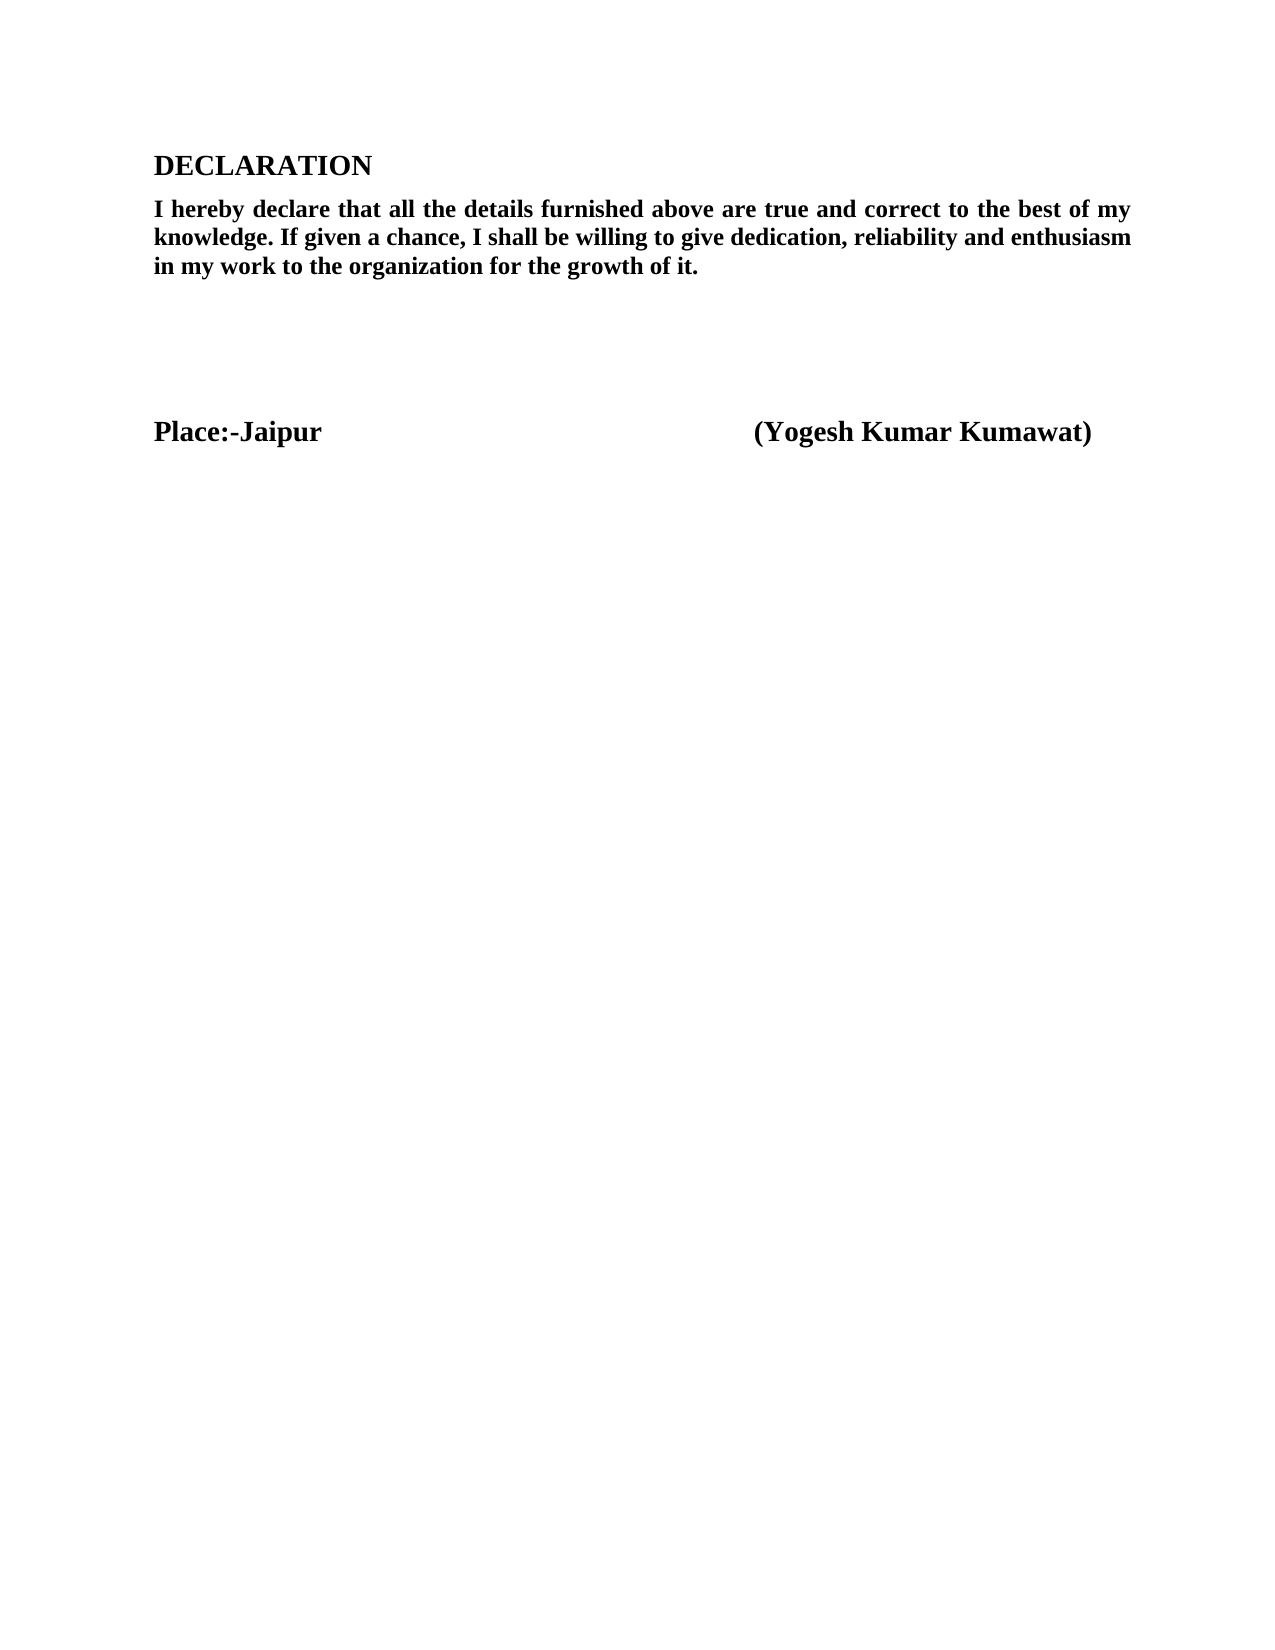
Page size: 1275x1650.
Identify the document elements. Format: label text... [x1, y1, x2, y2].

text I hereby declare that all the details furnished above are true and correct to the best of my knowledge. If given a chance, I shall be willing to give dedication, reliability and enthusiasm in my work to the organization for the growth of it. [153, 194, 1133, 280]
text Place:-Jaipur (Yogesh Kumar Kumawat) [153, 414, 1133, 448]
text DECLARATION [153, 148, 1133, 181]
